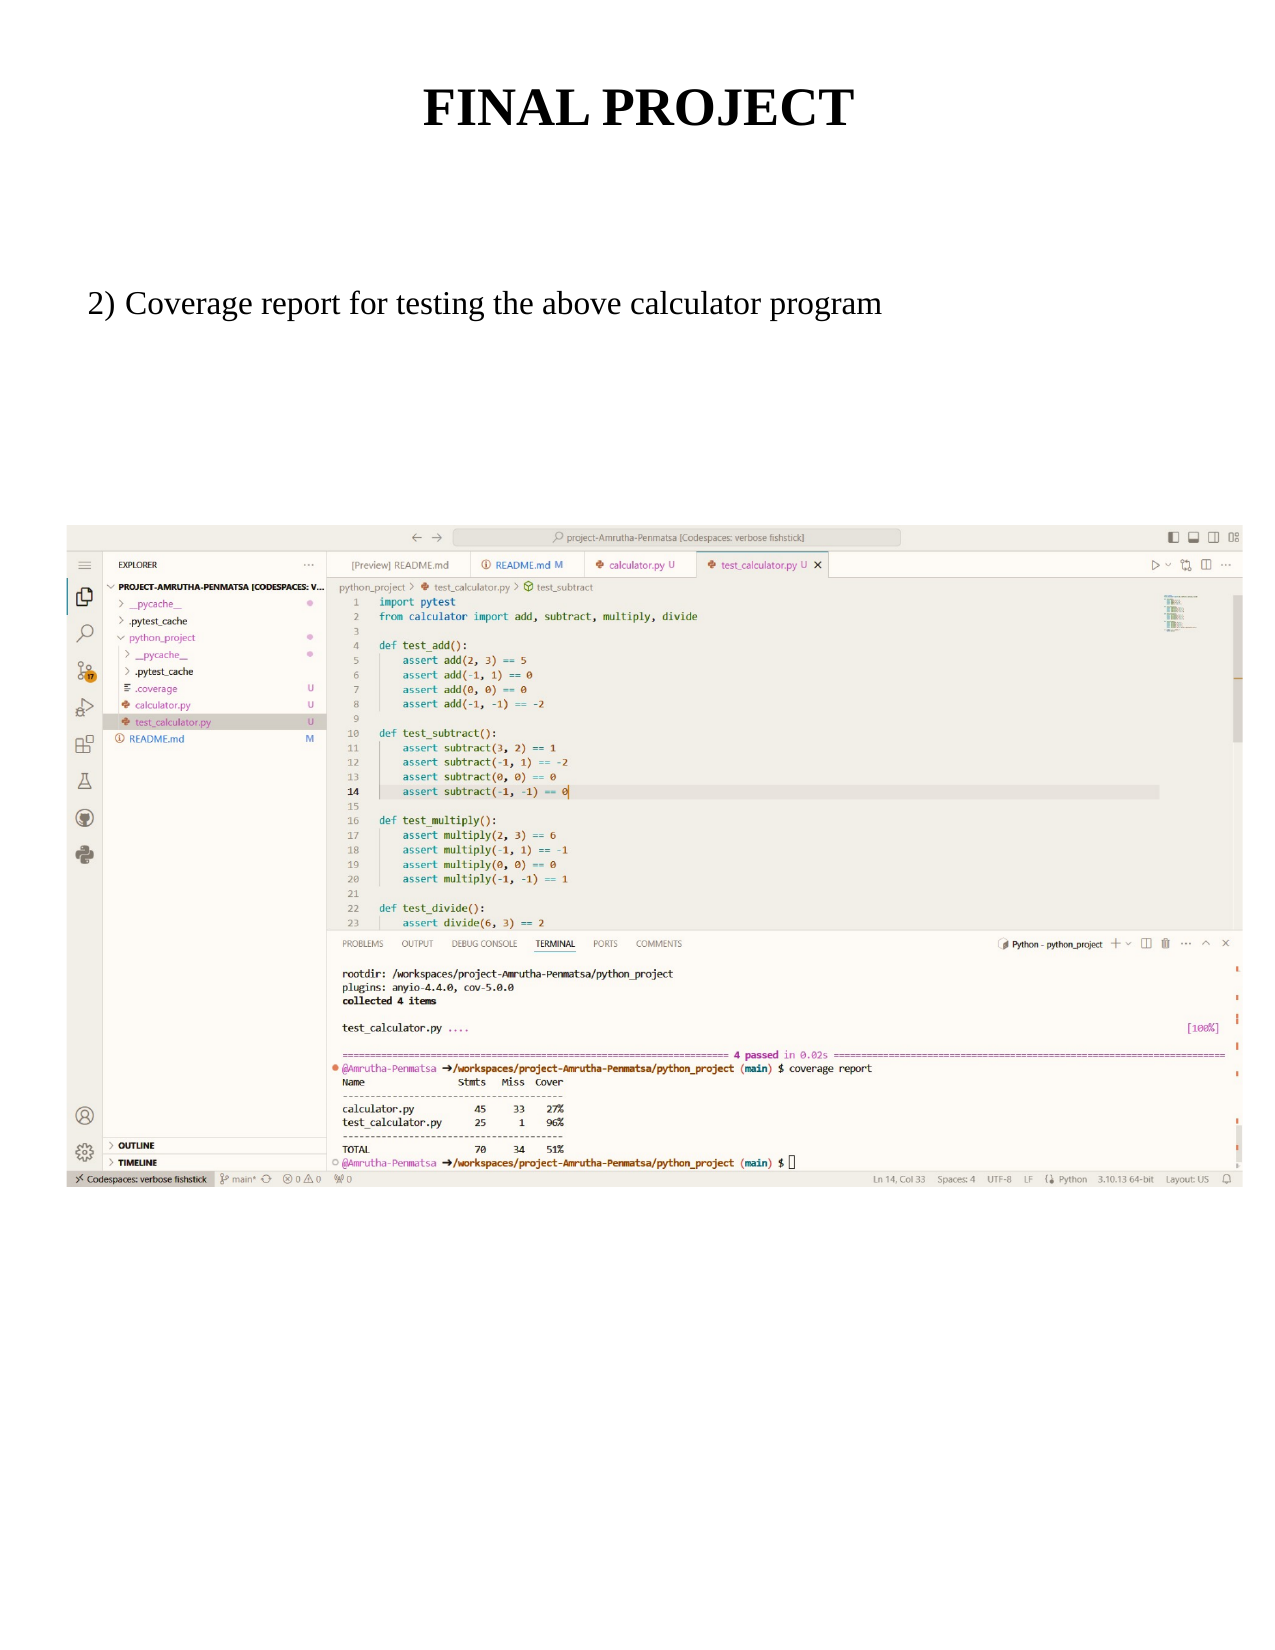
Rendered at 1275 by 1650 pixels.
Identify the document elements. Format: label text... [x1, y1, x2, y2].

picture [66, 525, 1243, 1187]
list Coverage report for testing the above calculator program [87, 283, 1227, 322]
